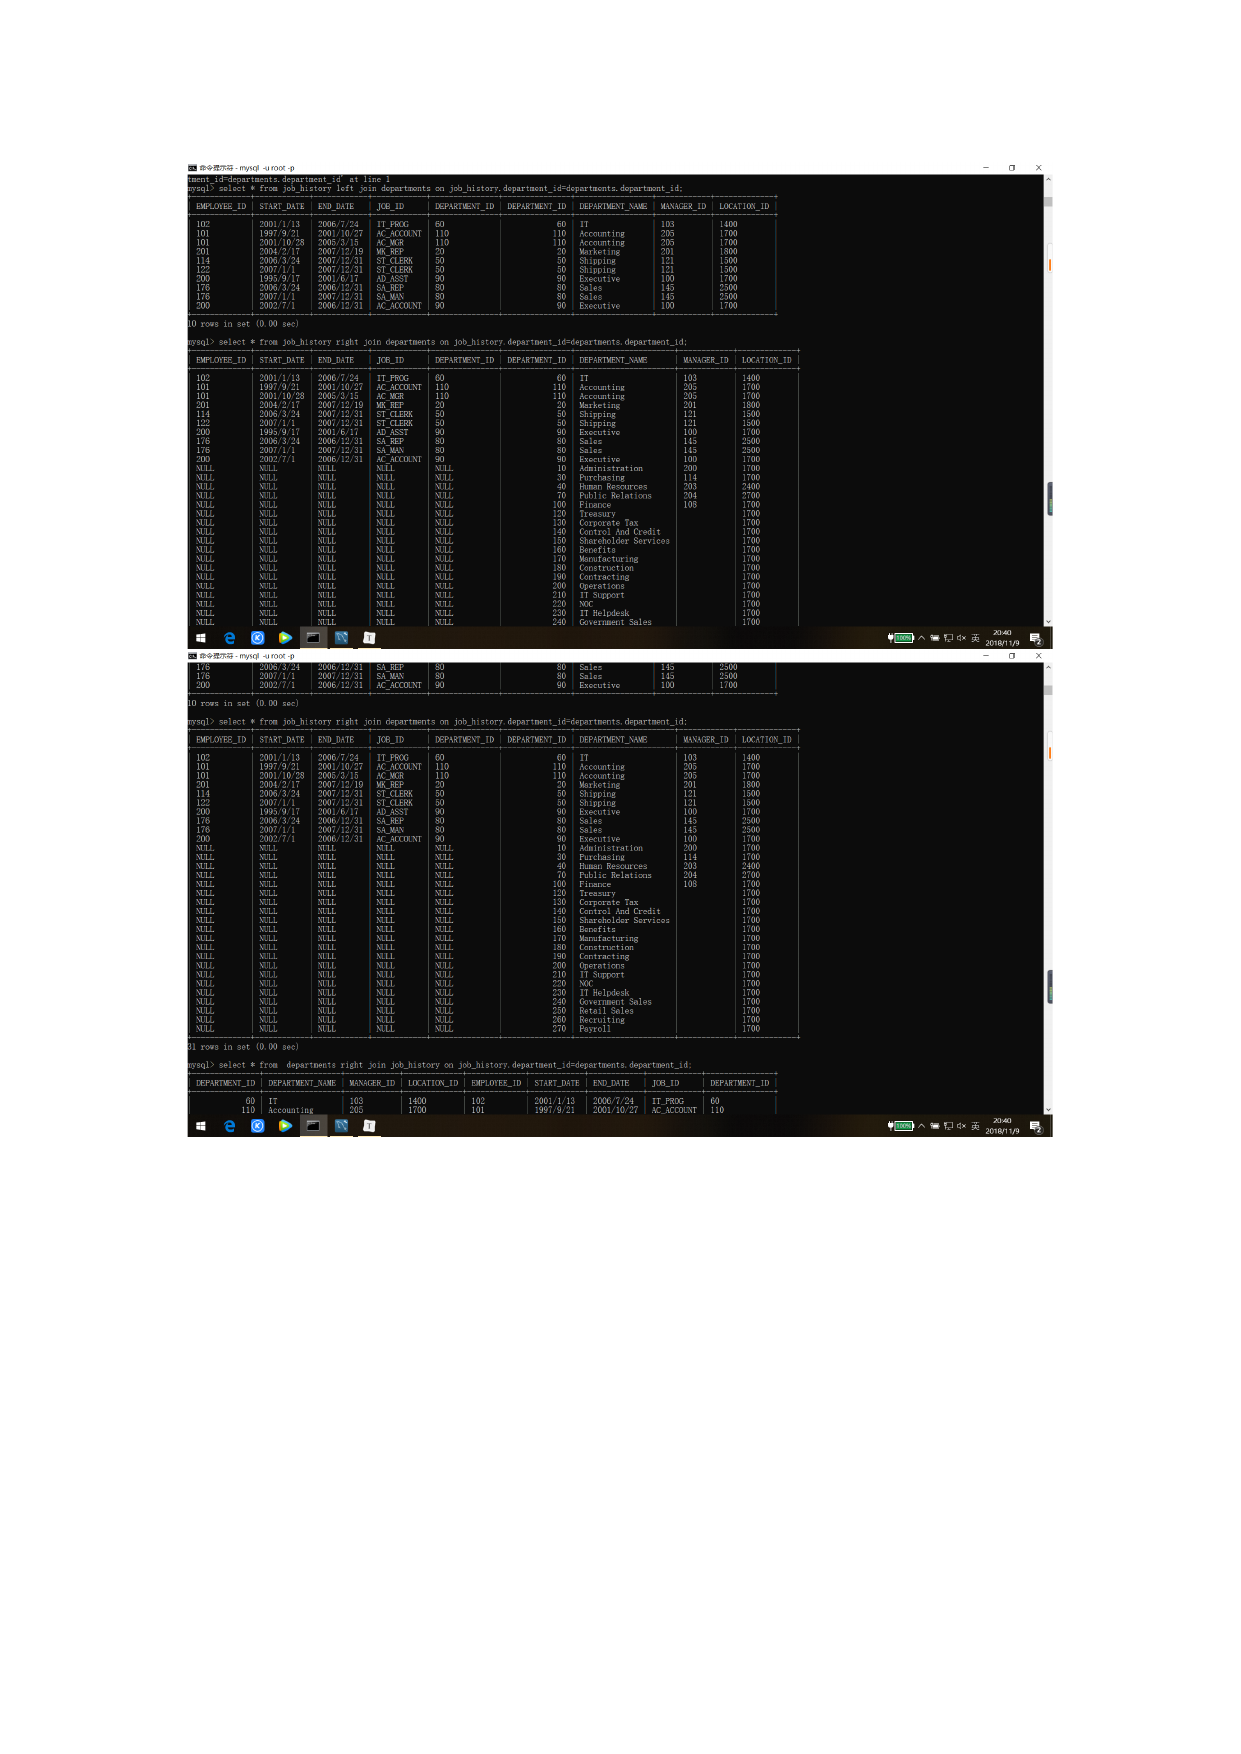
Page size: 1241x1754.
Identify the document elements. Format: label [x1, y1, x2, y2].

picture [187, 162, 1053, 1137]
